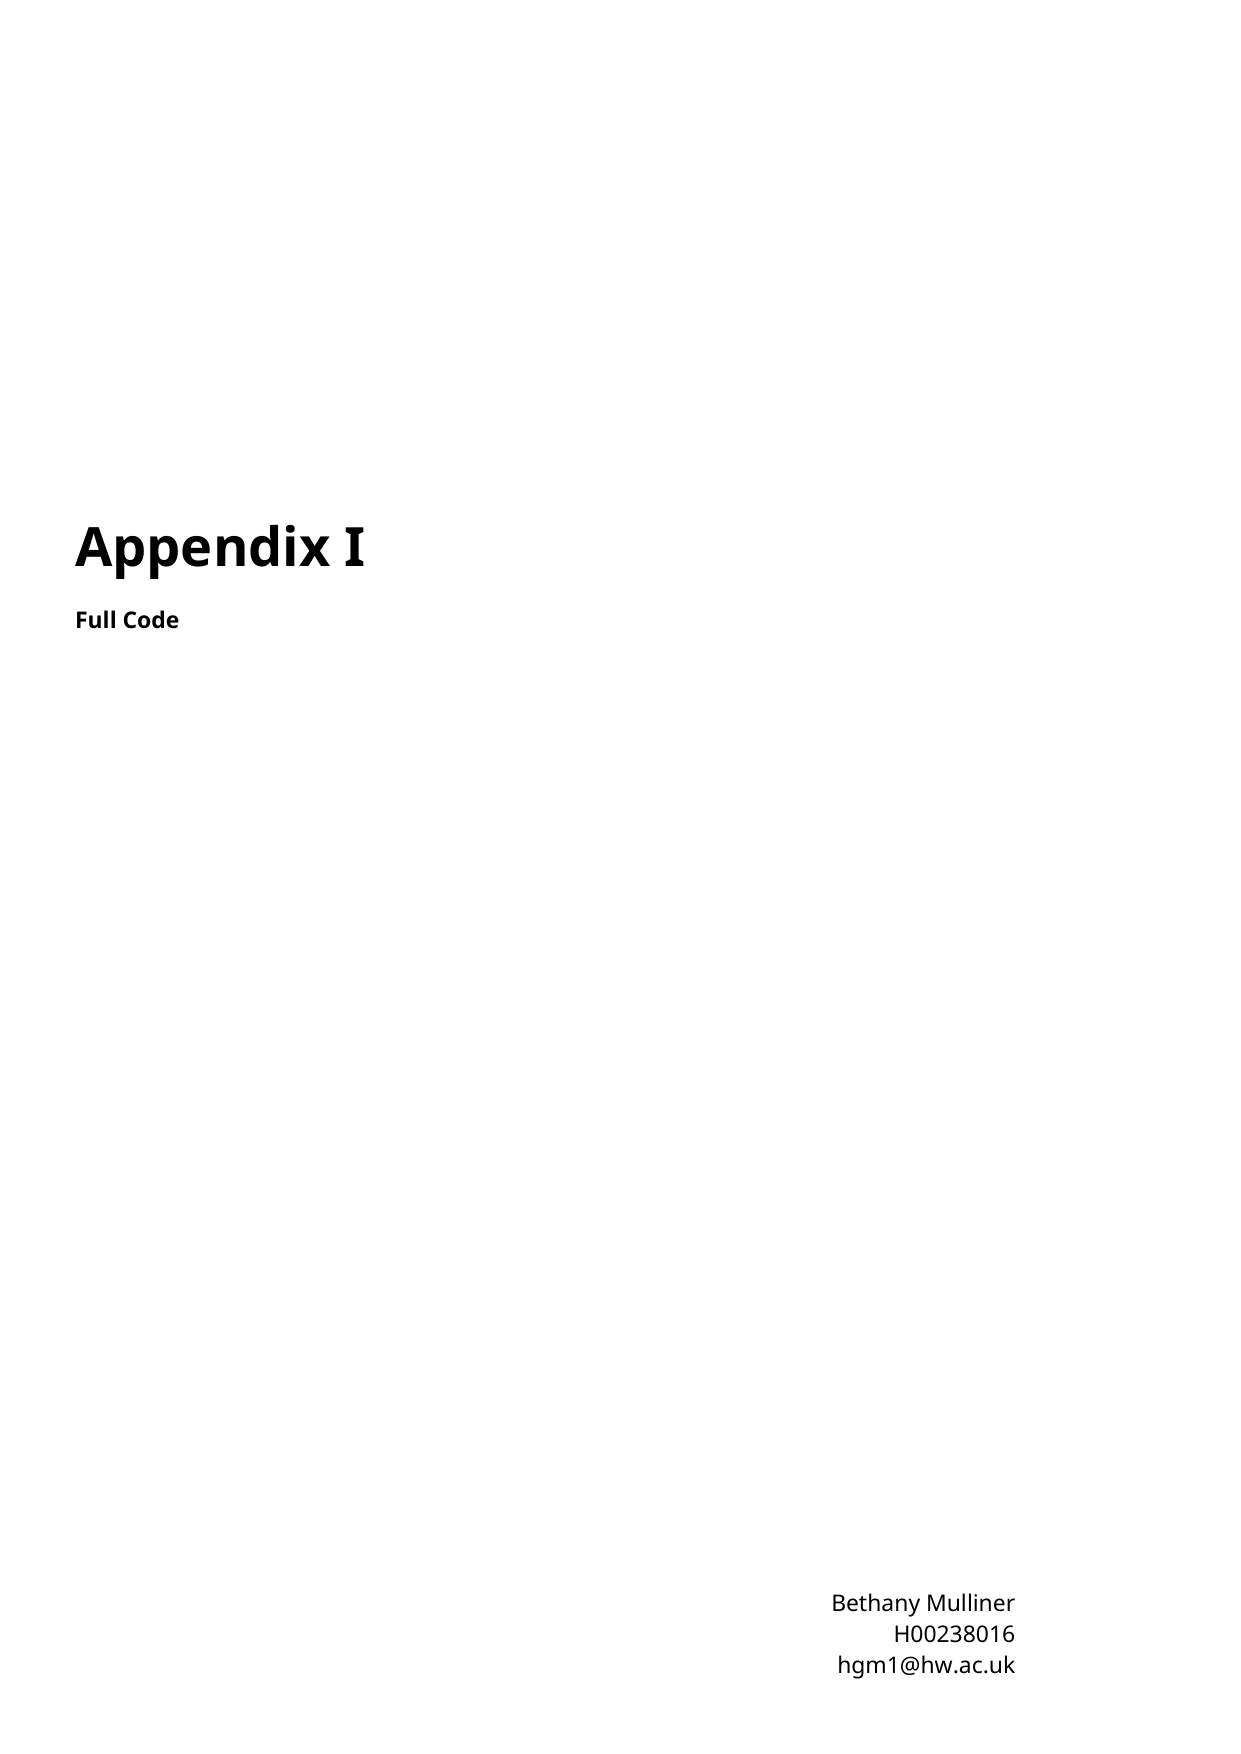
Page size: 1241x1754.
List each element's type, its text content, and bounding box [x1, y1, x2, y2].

text Appendix I [75, 509, 1165, 583]
text Full Code [75, 604, 1165, 635]
